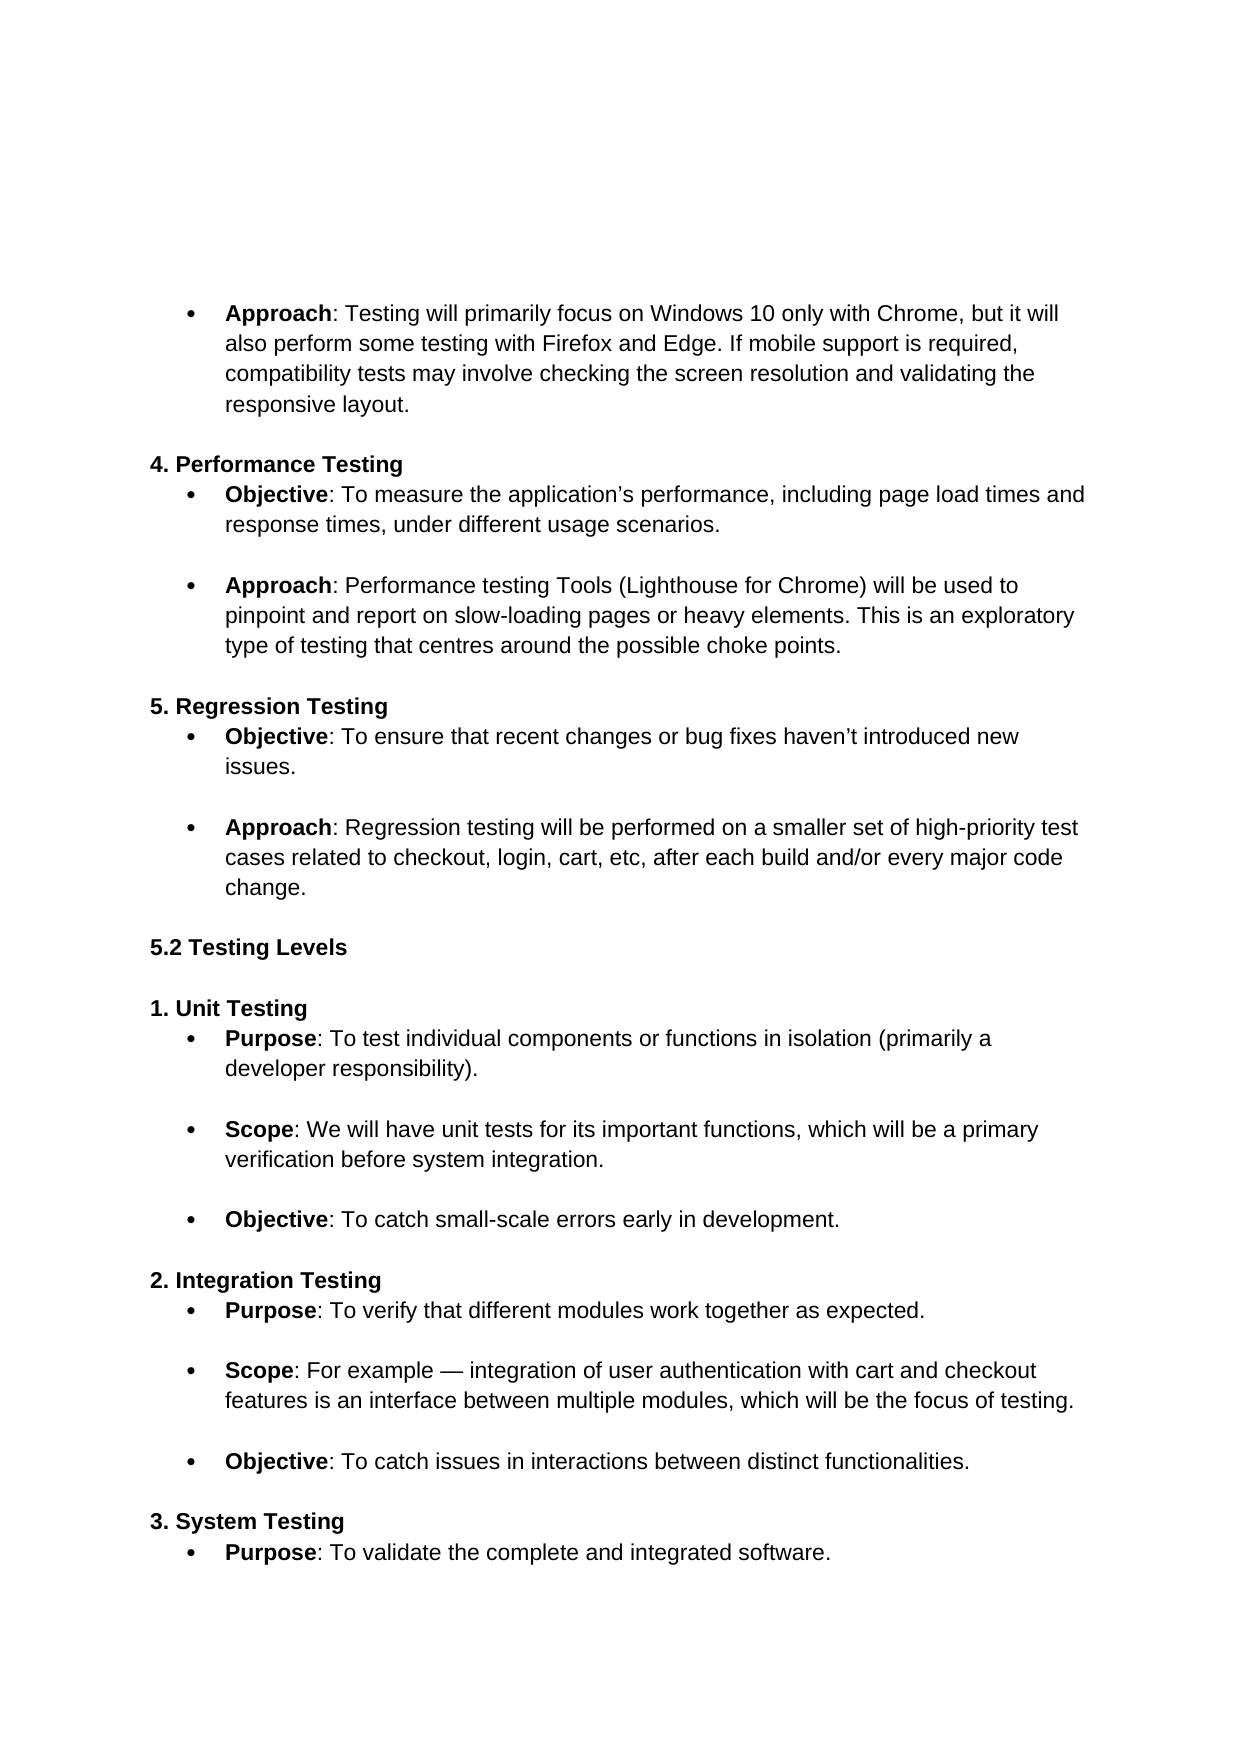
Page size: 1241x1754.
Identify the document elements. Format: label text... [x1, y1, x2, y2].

list Purpose: To verify that different modules work together as expected. [187, 1297, 1090, 1323]
list Approach: Regression testing will be performed on a smaller set of high-priority test cases related to checkout, login, cart, etc, after each build and/or every major code change. [187, 813, 1090, 900]
list Scope: We will have unit tests for its important functions, which will be a primary verification before system integration. [187, 1116, 1090, 1172]
list Approach: Performance testing Tools (Lighthouse for Chrome) will be used to pinpoint and report on slow-loading pages or heavy elements. This is an exploratory type of testing that centres around the possible choke points. [187, 572, 1090, 659]
text 2. Integration Testing [150, 1267, 1090, 1293]
list Approach: Testing will primarily focus on Windows 10 only with Chrome, but it will also perform some testing with Firefox and Edge. If mobile support is required, compatibility tests may involve checking the screen resolution and validating the responsive layout. [187, 300, 1090, 417]
list Objective: To measure the application’s performance, including page load times and response times, under different usage scenarios. [187, 481, 1090, 538]
list Objective: To catch small-scale errors early in development. [187, 1206, 1090, 1233]
list Scope: For example — integration of user authentication with cart and checkout features is an interface between multiple modules, which will be the focus of testing. [187, 1357, 1090, 1414]
text 3. System Testing [150, 1508, 1090, 1535]
list Purpose: To validate the complete and integrated software. [187, 1538, 1090, 1565]
text 5.2 Testing Levels [150, 934, 1090, 961]
text 1. Unit Testing [150, 995, 1090, 1021]
text 4. Performance Testing [150, 451, 1090, 477]
list Objective: To ensure that recent changes or bug fixes haven’t introduced new issues. [187, 723, 1090, 779]
list Objective: To catch issues in interactions between distinct functionalities. [187, 1448, 1090, 1474]
text 5. Regression Testing [150, 693, 1090, 719]
list Purpose: To test individual components or functions in isolation (primarily a developer responsibility). [187, 1025, 1090, 1082]
